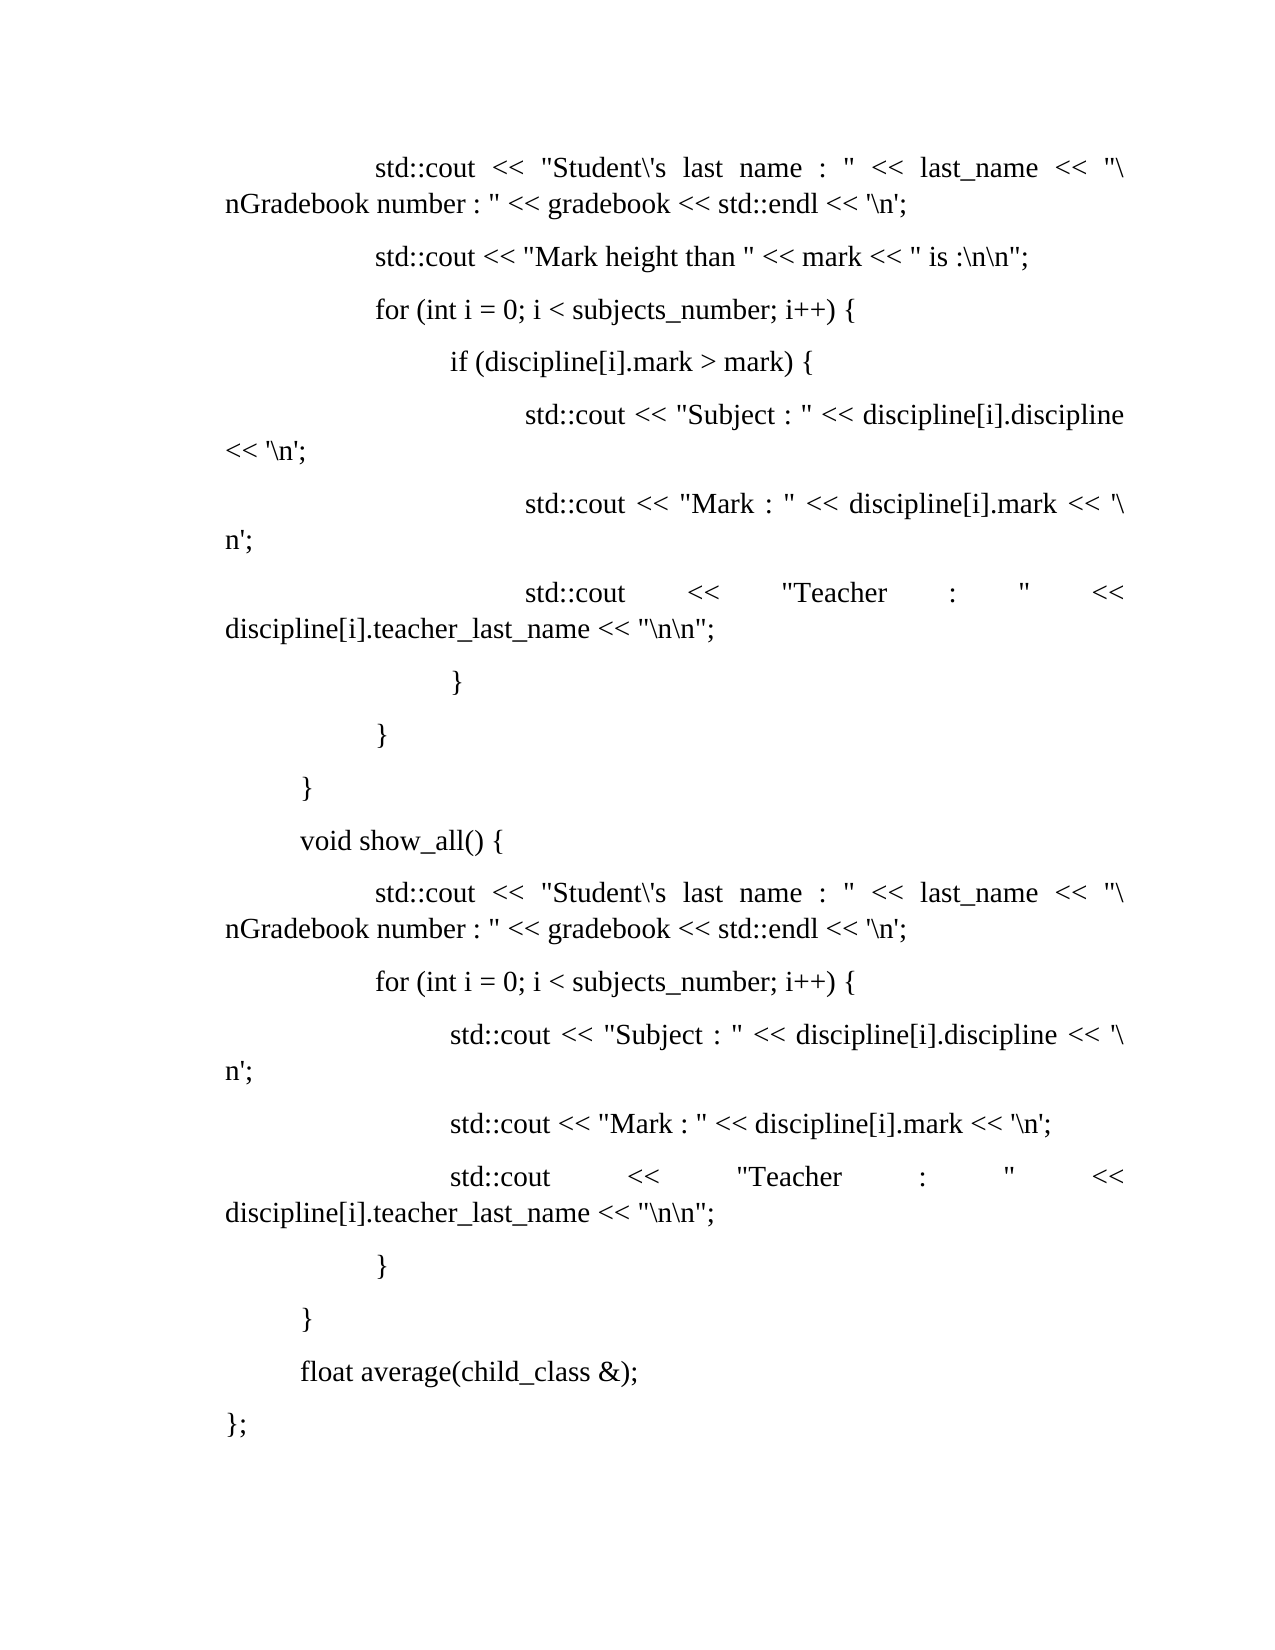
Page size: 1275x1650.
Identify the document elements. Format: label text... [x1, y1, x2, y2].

text if (discipline[i].mark > mark) { [225, 344, 1125, 378]
text std::cout << "Teacher : " << discipline[i].teacher_last_name << "\n\n"; [225, 1159, 1125, 1229]
text std::cout << "Mark height than " << mark << " is :\n\n"; [225, 239, 1125, 272]
text } [225, 664, 1125, 698]
text std::cout << "Mark : " << discipline[i].mark << '\n'; [225, 486, 1125, 556]
text } [225, 1248, 1125, 1282]
text float average(child_class &); [225, 1354, 1125, 1387]
text }; [225, 1406, 1125, 1440]
text for (int i = 0; i < subjects_number; i++) { [225, 964, 1125, 998]
text void show_all() { [225, 823, 1125, 856]
text std::cout << "Subject : " << discipline[i].discipline << '\n'; [225, 1017, 1125, 1087]
text std::cout << "Teacher : " << discipline[i].teacher_last_name << "\n\n"; [225, 575, 1125, 645]
text } [225, 1301, 1125, 1334]
text std::cout << "Mark : " << discipline[i].mark << '\n'; [225, 1106, 1125, 1140]
text std::cout << "Student\'s last name : " << last_name << "\nGradebook number : " << gradebook << std::endl << '\n'; [225, 876, 1125, 945]
text } [225, 770, 1125, 803]
text std::cout << "Student\'s last name : " << last_name << "\nGradebook number : " << gradebook << std::endl << '\n'; [225, 150, 1125, 220]
text for (int i = 0; i < subjects_number; i++) { [225, 292, 1125, 325]
text std::cout << "Subject : " << discipline[i].discipline << '\n'; [225, 397, 1125, 467]
text } [225, 717, 1125, 751]
